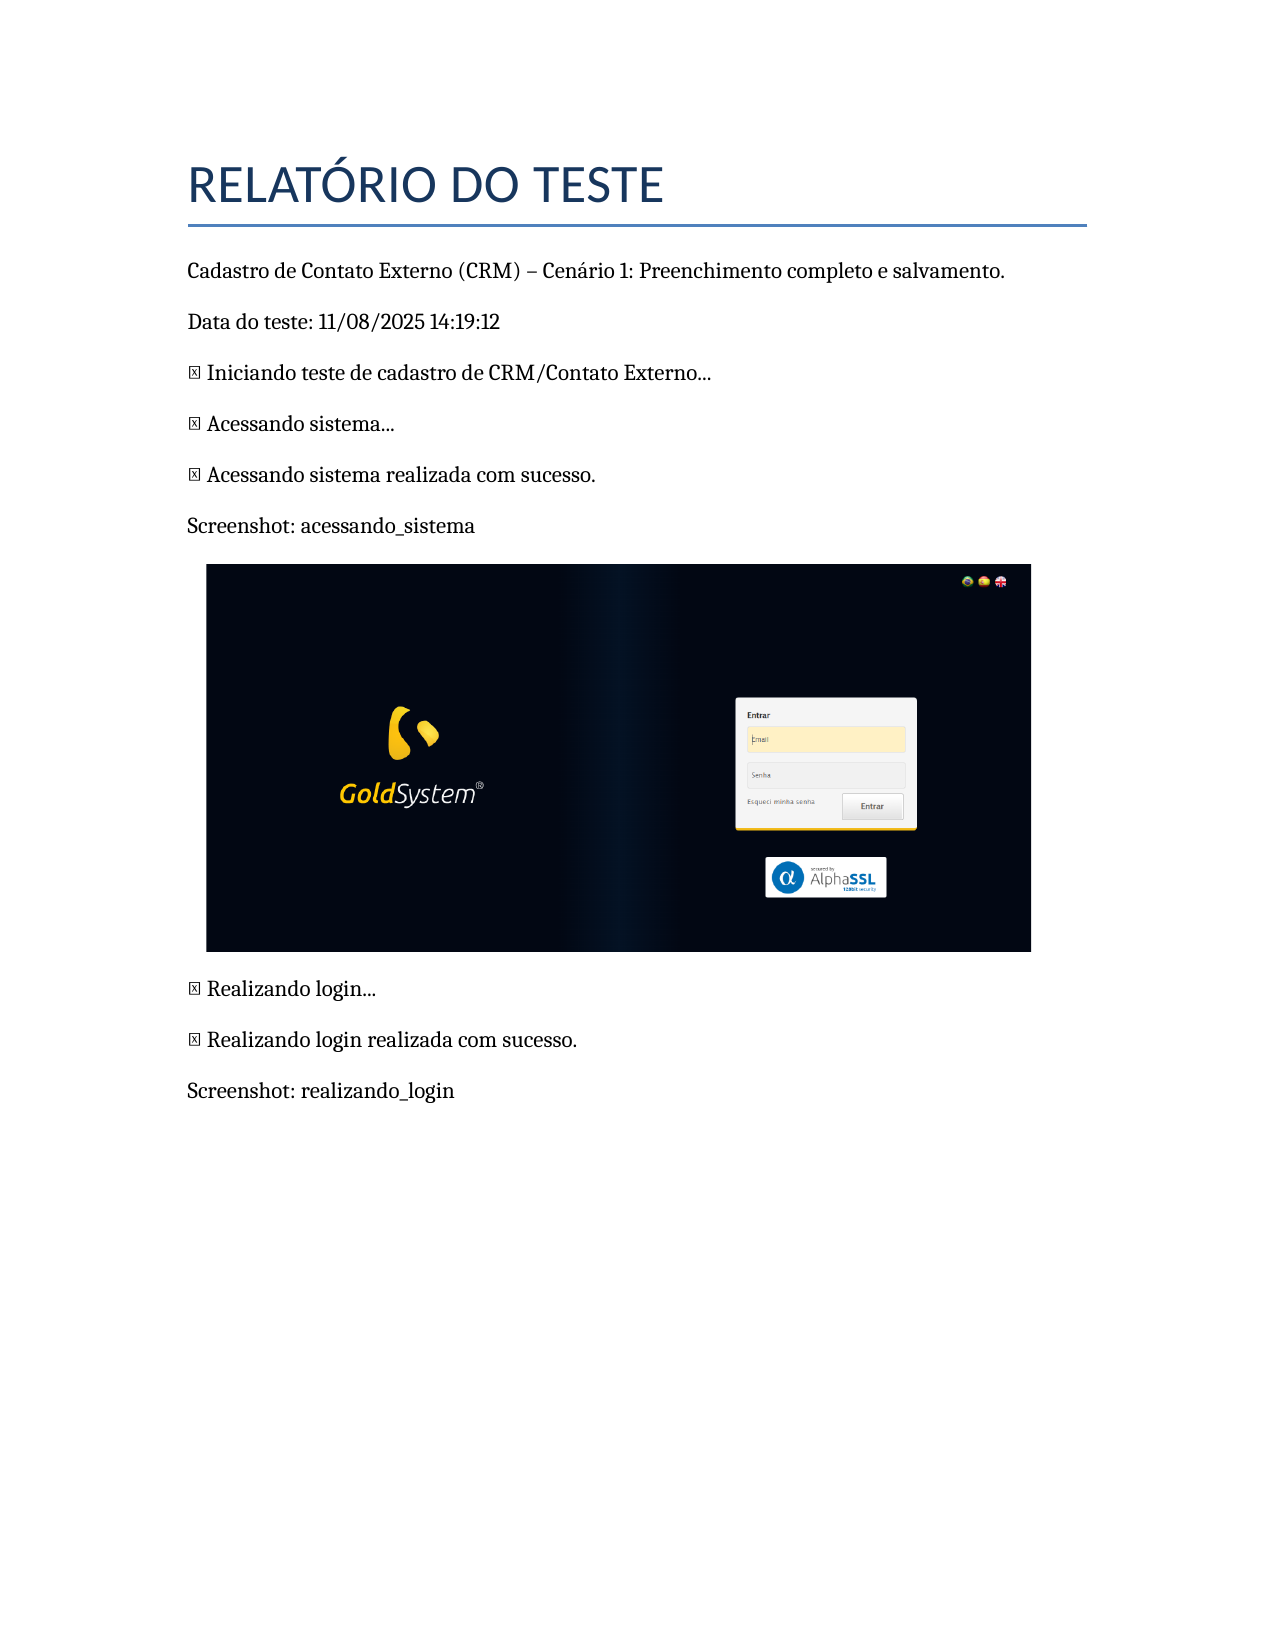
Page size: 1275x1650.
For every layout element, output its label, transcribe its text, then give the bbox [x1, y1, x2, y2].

text Screenshot: acessando_sistema [187, 513, 1087, 539]
text ✅ Realizando login realizada com sucesso. [187, 1027, 1087, 1053]
text 🔄 Realizando login... [187, 976, 1087, 1002]
text Screenshot: realizando_login [187, 1078, 1087, 1104]
picture [206, 564, 1032, 952]
text 🔄 Acessando sistema... [187, 411, 1087, 437]
title RELATÓRIO DO TESTE [187, 150, 1087, 227]
text ✅ Acessando sistema realizada com sucesso. [187, 462, 1087, 488]
text Cadastro de Contato Externo (CRM) – Cenário 1: Preenchimento completo e salvamento. [187, 258, 1087, 284]
text Data do teste: 11/08/2025 14:19:12 [187, 309, 1087, 335]
text 🚀 Iniciando teste de cadastro de CRM/Contato Externo... [187, 360, 1087, 386]
